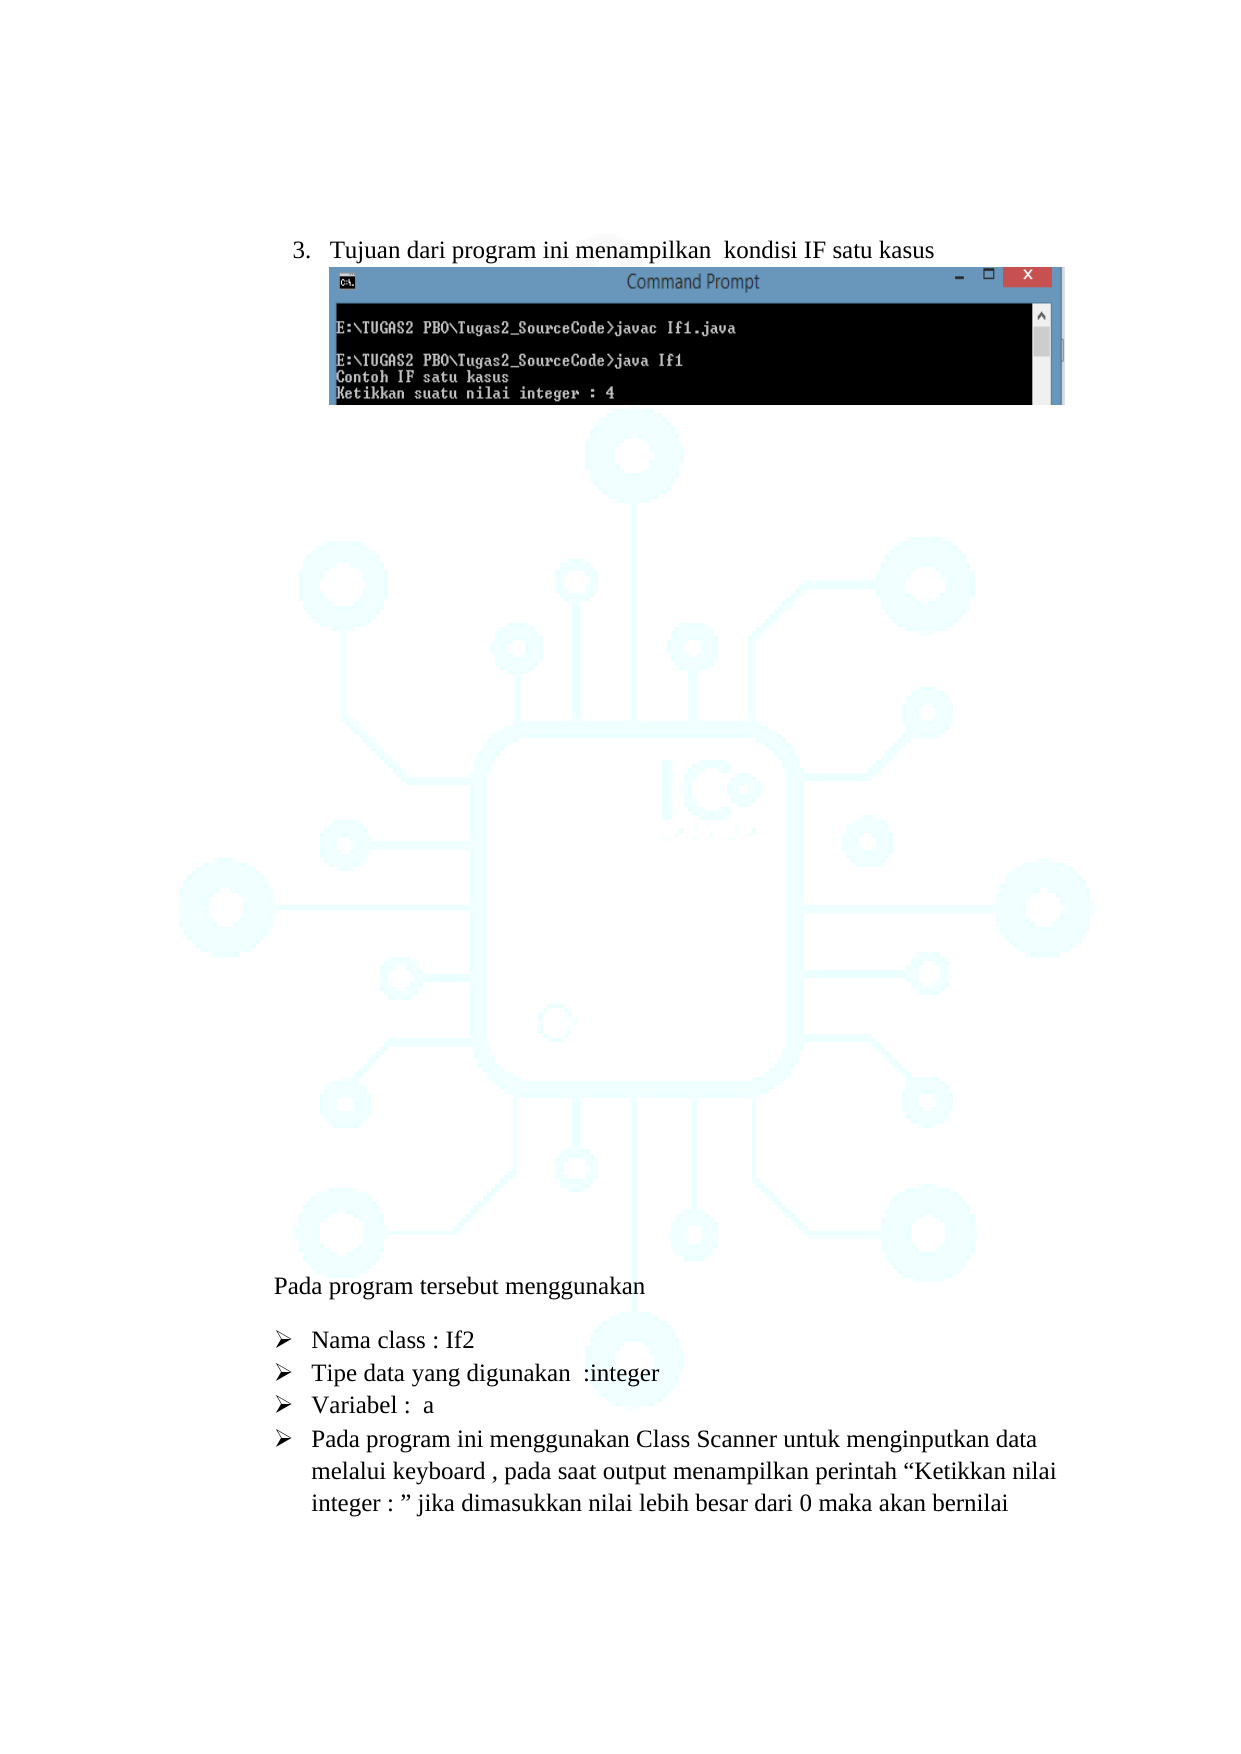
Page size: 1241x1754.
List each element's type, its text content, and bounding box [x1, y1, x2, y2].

text Pada program tersebut menggunakan [274, 1271, 1094, 1299]
list Nama class : If2 [274, 1325, 1094, 1353]
list Tipe data yang digunakan :integer [274, 1358, 1094, 1387]
picture [256, 234, 1065, 405]
list Pada program ini menggunakan Class Scanner untuk menginputkan data melalui keyboard , pada saat output menampilkan perintah “Ketikkan nilai integer : ” jika dimasukkan nilai lebih besar dari 0 maka akan bernilai [274, 1424, 1057, 1517]
list Variabel : a [274, 1391, 1094, 1419]
